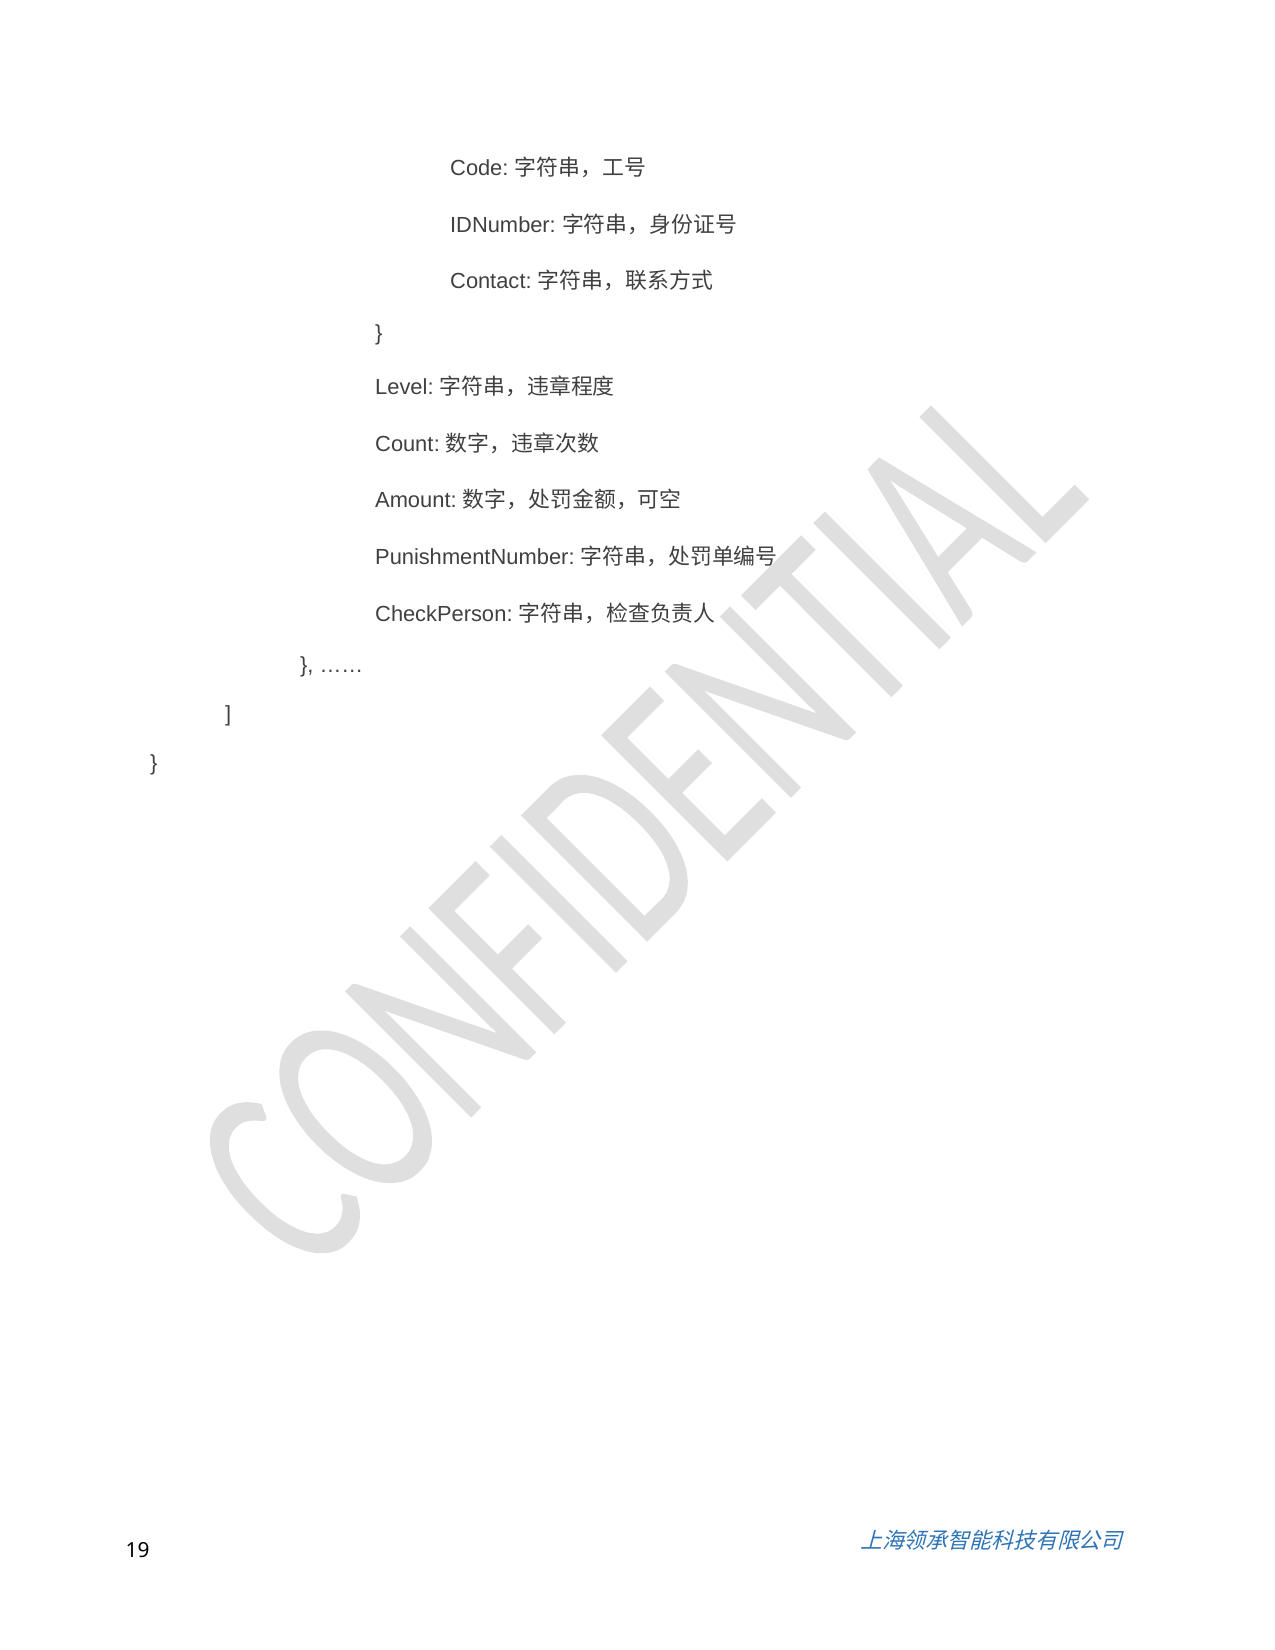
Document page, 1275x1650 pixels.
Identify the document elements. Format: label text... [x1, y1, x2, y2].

text }, …… [225, 652, 1125, 677]
text Code: 字符串，工号 [375, 150, 1125, 182]
text } [300, 320, 1125, 345]
text ] [150, 701, 1125, 726]
text Contact: 字符串，联系方式 [375, 263, 1125, 295]
text Level: 字符串，违章程度 [300, 369, 1125, 401]
text IDNumber: 字符串，身份证号 [375, 207, 1125, 238]
text PunishmentNumber: 字符串，处罚单编号 [300, 539, 1125, 571]
text } [150, 750, 1125, 775]
text CheckPerson: 字符串，检查负责人 [300, 596, 1125, 627]
text Count: 数字，违章次数 [300, 426, 1125, 457]
text Amount: 数字，处罚金额，可空 [300, 482, 1125, 514]
